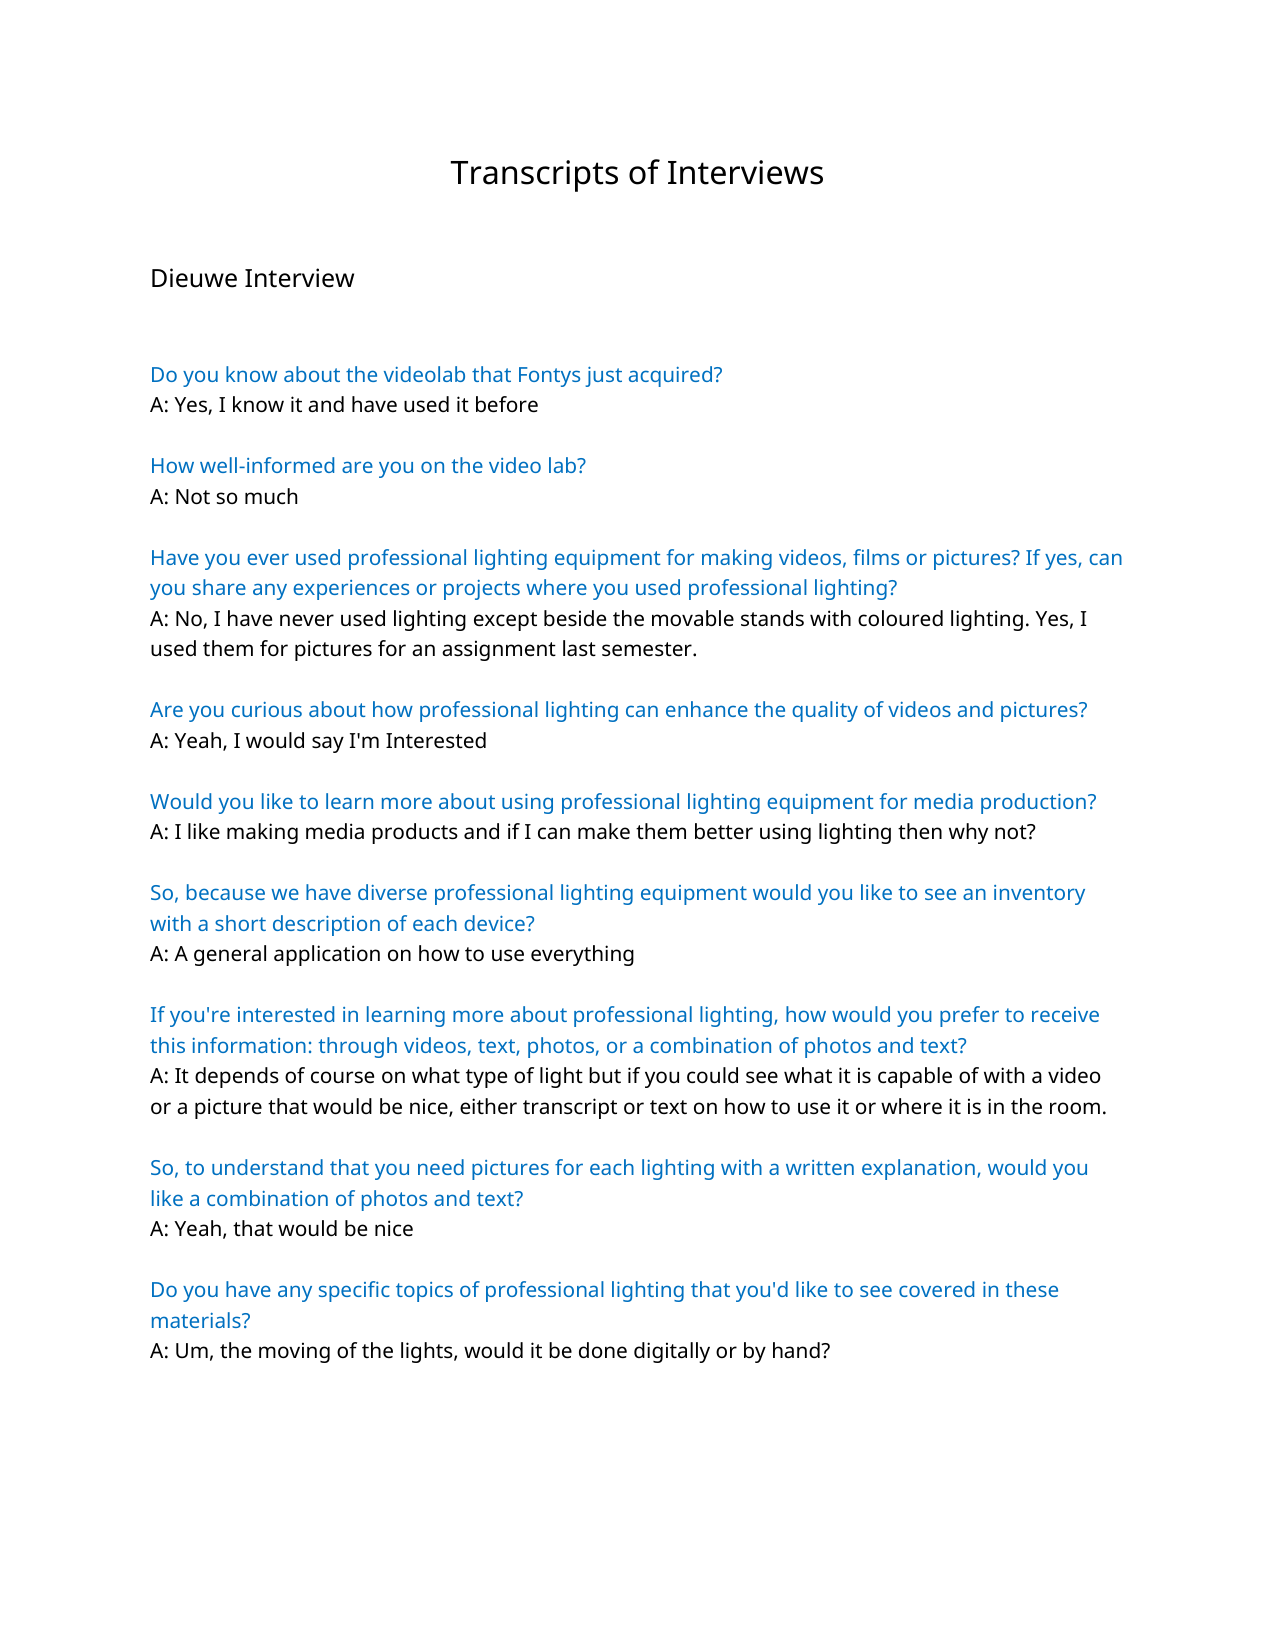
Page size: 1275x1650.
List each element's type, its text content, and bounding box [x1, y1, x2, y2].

text A: Yeah, that would be nice [150, 1214, 1125, 1243]
text A: I like making media products and if I can make them better using lighting then why not? [150, 817, 1125, 846]
text Do you have any specific topics of professional lighting that you'd like to see covered in these materials? [150, 1275, 1125, 1334]
text Do you know about the videolab that Fontys just acquired? [150, 360, 1125, 388]
text A: Not so much [150, 482, 1125, 510]
text If you're interested in learning more about professional lighting, how would you prefer to receive this information: through videos, text, photos, or a combination of photos and text? [150, 1000, 1125, 1059]
text A: Um, the moving of the lights, would it be done digitally or by hand? [150, 1336, 1125, 1365]
text A: No, I have never used lighting except beside the movable stands with coloured lighting. Yes, I used them for pictures for an assignment last semester. [150, 604, 1125, 663]
text How well-informed are you on the video lab? [150, 451, 1125, 480]
text So, because we have diverse professional lighting equipment would you like to see an inventory with a short description of each device? [150, 878, 1125, 937]
text A: A general application on how to use everything [150, 939, 1125, 968]
text Would you like to learn more about using professional lighting equipment for media production? [150, 787, 1125, 815]
text A: Yes, I know it and have used it before [150, 390, 1125, 419]
text Have you ever used professional lighting equipment for making videos, films or pictures? If yes, can you share any experiences or projects where you used professional lighting? [150, 543, 1125, 602]
text Dieuwe Interview [150, 260, 1125, 294]
text Transcripts of Interviews [150, 150, 1125, 194]
text So, to understand that you need pictures for each lighting with a written explanation, would you like a combination of photos and text? [150, 1153, 1125, 1212]
text A: It depends of course on what type of light but if you could see what it is capable of with a video or a picture that would be nice, either transcript or text on how to use it or where it is in the room. [150, 1062, 1125, 1121]
text A: Yeah, I would say I'm Interested [150, 726, 1125, 754]
text Are you curious about how professional lighting can enhance the quality of videos and pictures? [150, 695, 1125, 724]
